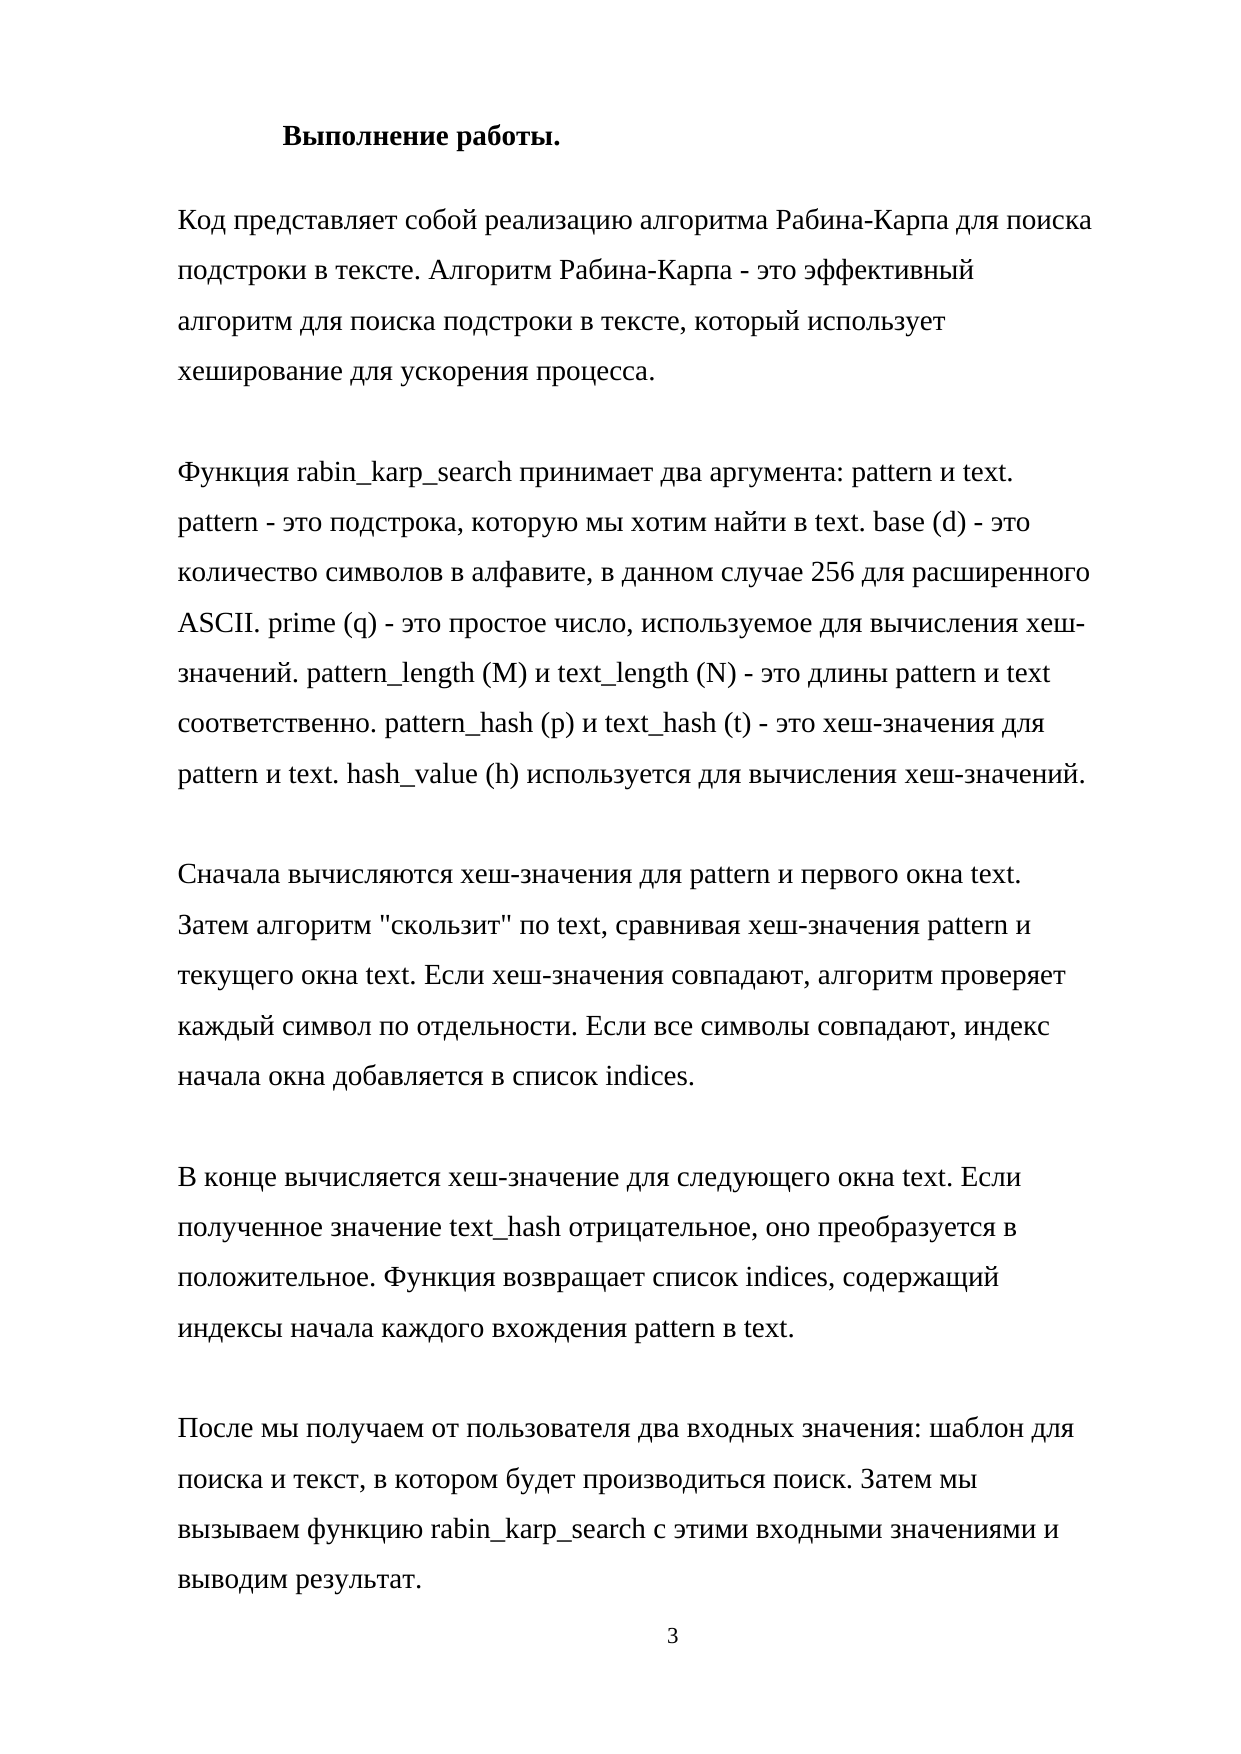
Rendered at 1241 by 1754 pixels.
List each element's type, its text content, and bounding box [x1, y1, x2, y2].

subtitle Выполнение работы. [282, 118, 1152, 152]
text Код представляет собой реализацию алгоритма Рабина-Карпа для поиска подстроки в тексте. Алгоритм Рабина-Карпа - это эффективный алгоритм для поиска подстроки в тексте, который использует хеширование для ускорения процесса. [177, 202, 1092, 387]
text Функция rabin_karp_search принимает два аргумента: pattern и text. pattern - это подстрока, которую мы хотим найти в text. base (d) - это количество символов в алфавите, в данном случае 256 для расширенного ASCII. prime (q) - это простое число, используемое для вычисления хеш-значений. pattern_length (M) и text_length (N) - это длины pattern и text соответственно. pattern_hash (p) и text_hash (t) - это хеш-значения для pattern и text. hash_value (h) используется для вычисления хеш-значений. [177, 454, 1092, 789]
text Сначала вычисляются хеш-значения для pattern и первого окна text. Затем алгоритм "скользит" по text, сравнивая хеш-значения pattern и текущего окна text. Если хеш-значения совпадают, алгоритм проверяет каждый символ по отдельности. Если все символы совпадают, индекс начала окна добавляется в список indices. [177, 857, 1092, 1091]
text После мы получаем от пользователя два входных значения: шаблон для поиска и текст, в котором будет производиться поиск. Затем мы вызываем функцию rabin_karp_search с этими входными значениями и выводим результат. [177, 1411, 1092, 1595]
text В конце вычисляется хеш-значение для следующего окна text. Если полученное значение text_hash отрицательное, оно преобразуется в положительное. Функция возвращает список indices, содержащий индексы начала каждого вхождения pattern в text. [177, 1159, 1092, 1343]
